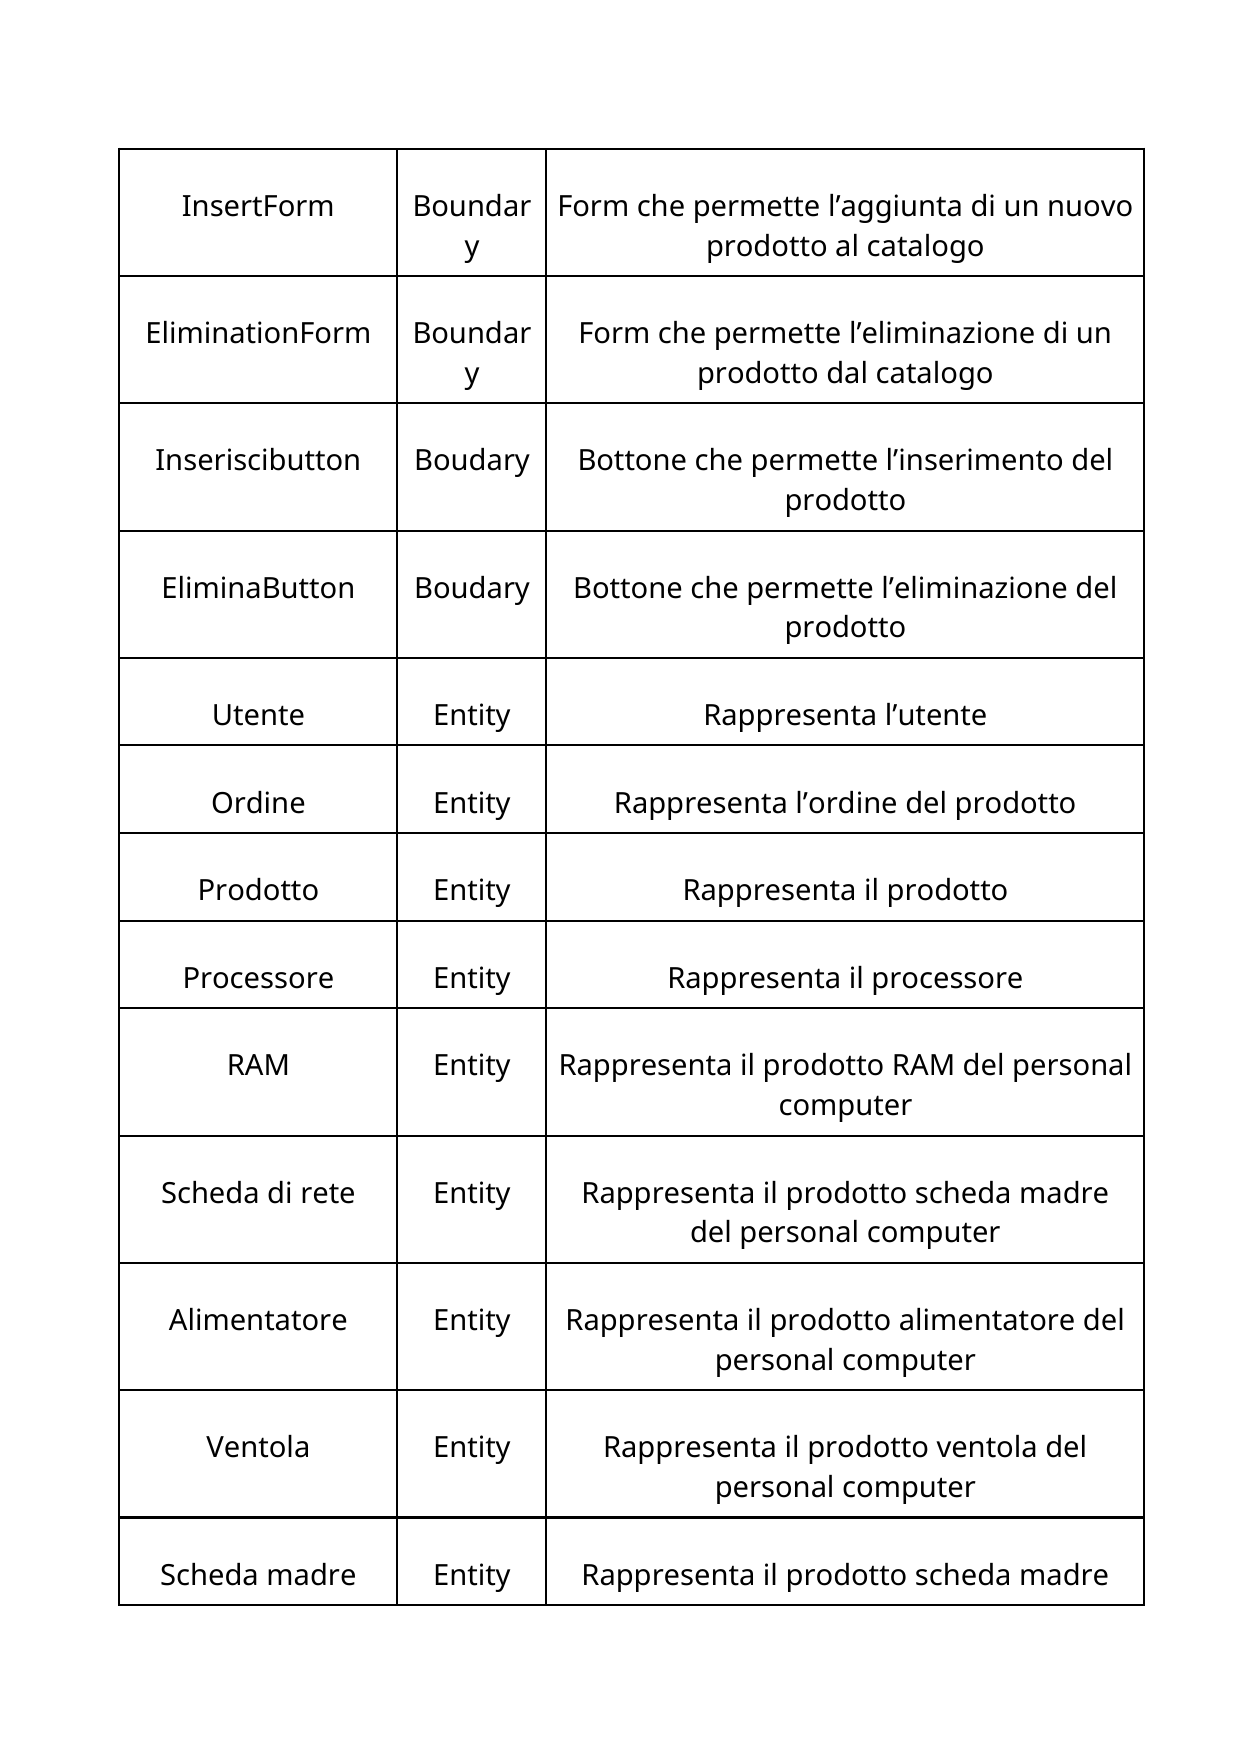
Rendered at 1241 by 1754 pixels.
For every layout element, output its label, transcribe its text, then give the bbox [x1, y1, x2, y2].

table_cell Scheda di rete [120, 1137, 396, 1262]
table_cell Entity [398, 834, 545, 919]
table_cell Boudary [398, 532, 545, 657]
table_cell Entity [398, 659, 545, 744]
table_cell EliminationForm [120, 277, 396, 402]
table_cell Rappresenta il prodotto ventola del personal computer [547, 1391, 1143, 1516]
table_cell Scheda madre [120, 1519, 396, 1604]
table_cell Inseriscibutton [120, 404, 396, 529]
table_cell Form che permette l’aggiunta di un nuovo prodotto al catalogo [547, 150, 1143, 275]
table_cell Bottone che permette l’eliminazione del prodotto [547, 532, 1143, 657]
table_cell Alimentatore [120, 1264, 396, 1389]
table_cell Boundary [398, 150, 545, 275]
table_cell Ordine [120, 746, 396, 832]
table_cell Entity [398, 1137, 545, 1262]
table_cell Form che permette l’eliminazione di un prodotto dal catalogo [547, 277, 1143, 402]
table_cell EliminaButton [120, 532, 396, 657]
table_cell Rappresenta l’utente [547, 659, 1143, 744]
table_cell Bottone che permette l’inserimento del prodotto [547, 404, 1143, 529]
table_cell Entity [398, 1519, 545, 1604]
table_cell Boundary [398, 277, 545, 402]
table_cell Prodotto [120, 834, 396, 919]
table_cell RAM [120, 1009, 396, 1134]
table_cell Rappresenta l’ordine del prodotto [547, 746, 1143, 832]
table_cell Entity [398, 1009, 545, 1134]
table_cell Entity [398, 922, 545, 1007]
table_cell Processore [120, 922, 396, 1007]
table_cell Rappresenta il prodotto scheda madre del personal computer [547, 1137, 1143, 1262]
table_cell Entity [398, 1391, 545, 1516]
table_cell Rappresenta il processore [547, 922, 1143, 1007]
table_cell Rappresenta il prodotto alimentatore del personal computer [547, 1264, 1143, 1389]
table_cell Rappresenta il prodotto [547, 834, 1143, 919]
table_cell Boudary [398, 404, 545, 529]
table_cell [547, 1519, 1143, 1604]
table_cell Entity [398, 746, 545, 832]
table_cell Ventola [120, 1391, 396, 1516]
table_cell InsertForm [120, 150, 396, 275]
table_cell Rappresenta il prodotto RAM del personal computer [547, 1009, 1143, 1134]
table_cell Entity [398, 1264, 545, 1389]
table_cell Utente [120, 659, 396, 744]
